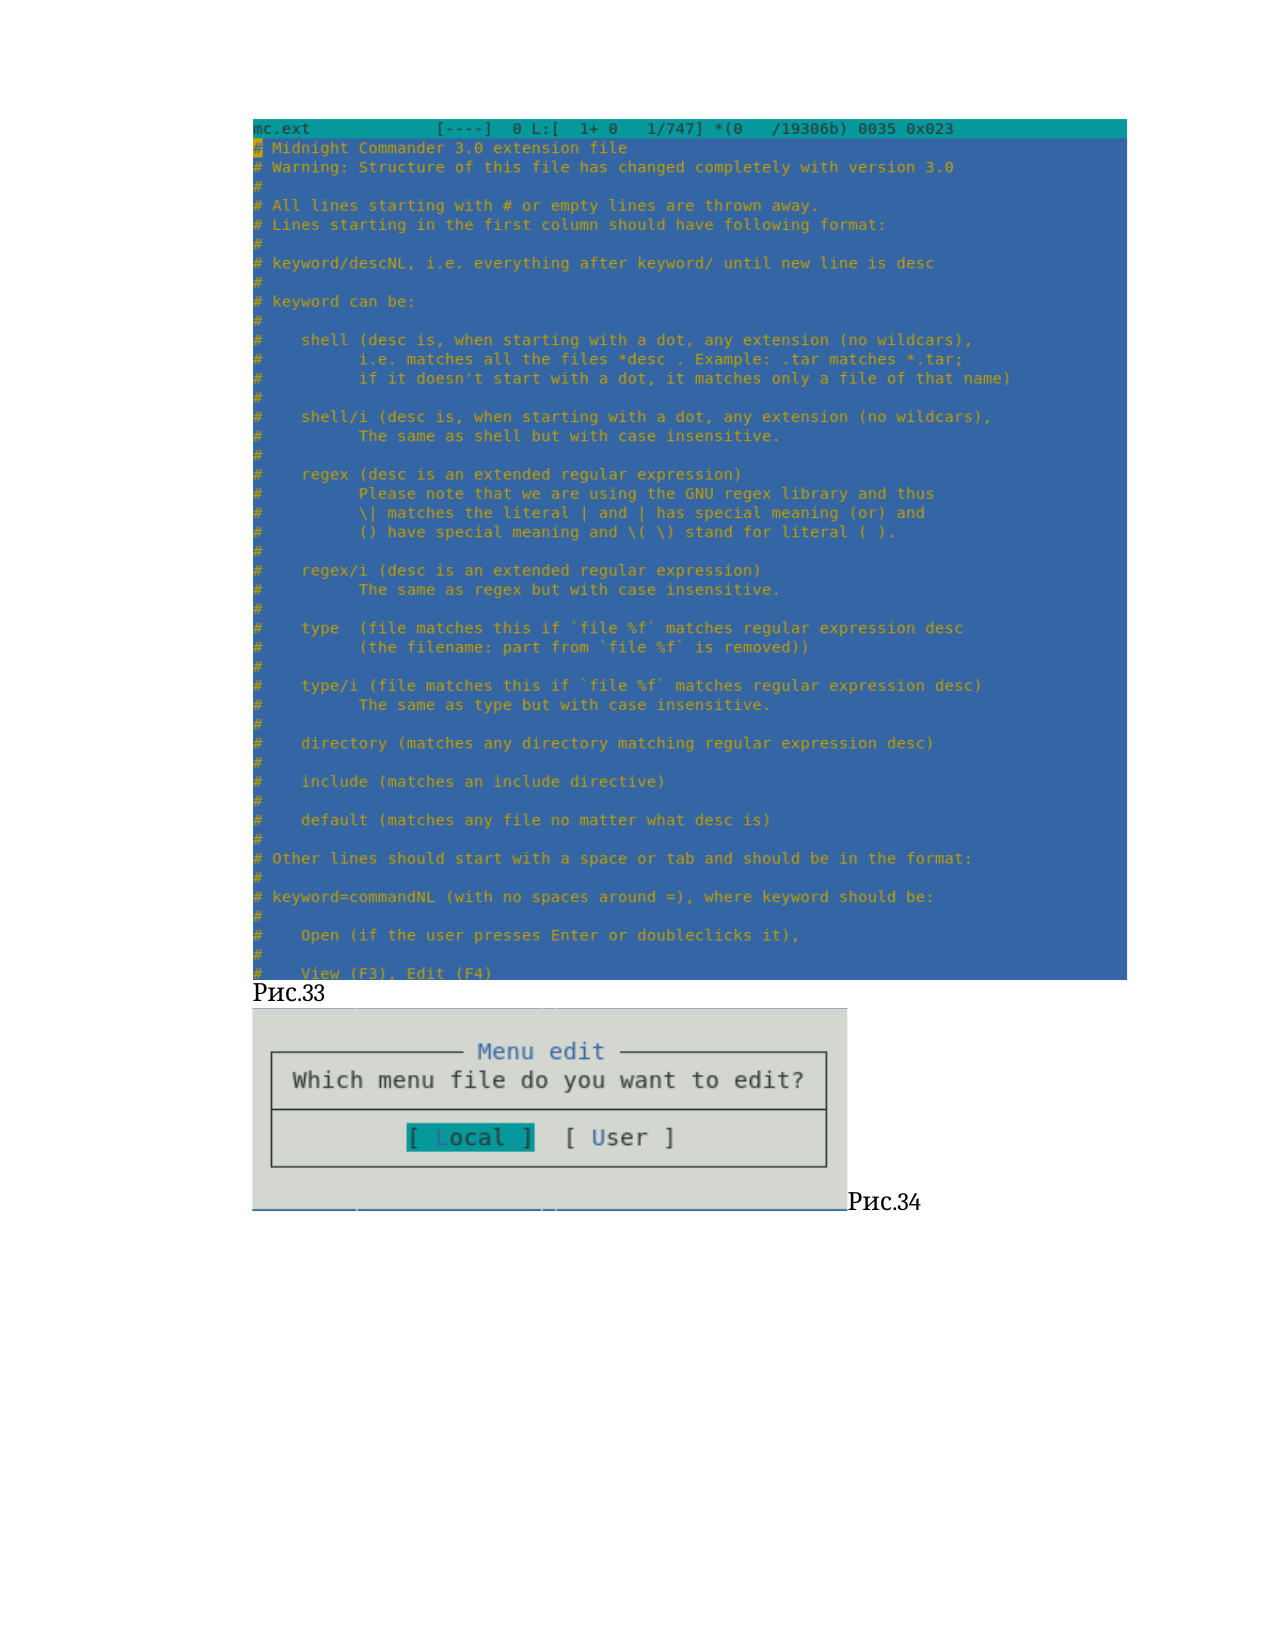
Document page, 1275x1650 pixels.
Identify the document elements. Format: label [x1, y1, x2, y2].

picture [252, 1008, 848, 1211]
picture [252, 118, 1128, 980]
list [202, 118, 1186, 1216]
